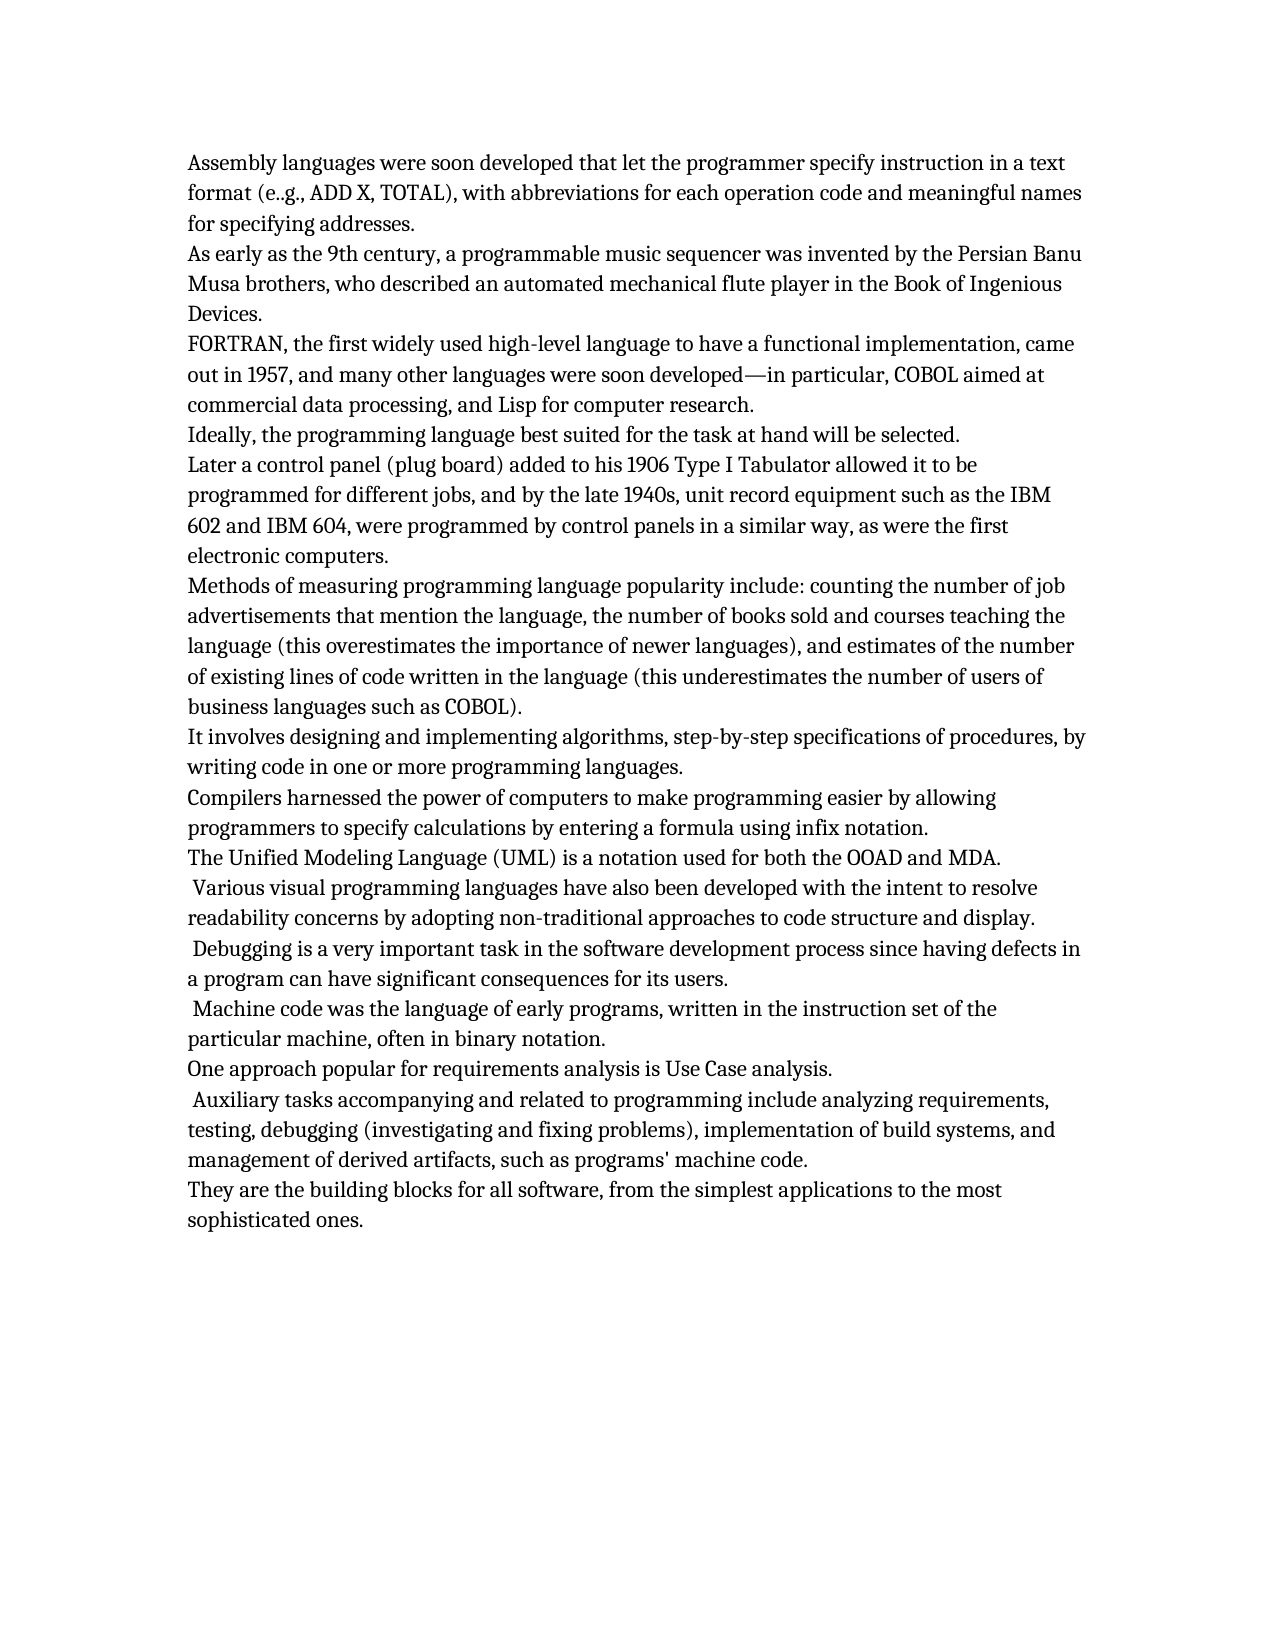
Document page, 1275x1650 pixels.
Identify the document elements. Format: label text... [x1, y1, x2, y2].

text Assembly languages were soon developed that let the programmer specify instruction in a text format (e..g., ADD X, TOTAL), with abbreviations for each operation code and meaningful names for specifying addresses. As early as the 9th century, a programmable music sequencer was invented by the Persian Banu Musa brothers, who described an automated mechanical flute player in the Book of Ingenious Devices. FORTRAN, the first widely used high-level language to have a functional implementation, came out in 1957, and many other languages were soon developed—in particular, COBOL aimed at commercial data processing, and Lisp for computer research. Ideally, the programming language best suited for the task at hand will be selected. Later a control panel (plug board) added to his 1906 Type I Tabulator allowed it to be programmed for different jobs, and by the late 1940s, unit record equipment such as the IBM 602 and IBM 604, were programmed by control panels in a similar way, as were the first electronic computers. Methods of measuring programming language popularity include: counting the number of job advertisements that mention the language, the number of books sold and courses teaching the language (this overestimates the importance of newer languages), and estimates of the number of existing lines of code written in the language (this underestimates the number of users of business languages such as COBOL). It involves designing and implementing algorithms, step-by-step specifications of procedures, by writing code in one or more programming languages. Compilers harnessed the power of computers to make programming easier by allowing programmers to specify calculations by entering a formula using infix notation. The Unified Modeling Language (UML) is a notation used for both the OOAD and MDA. Various visual programming languages have also been developed with the intent to resolve readability concerns by adopting non-traditional approaches to code structure and display. Debugging is a very important task in the software development process since having defects in a program can have significant consequences for its users. Machine code was the language of early programs, written in the instruction set of the particular machine, often in binary notation. One approach popular for requirements analysis is Use Case analysis. Auxiliary tasks accompanying and related to programming include analyzing requirements, testing, debugging (investigating and fixing problems), implementation of build systems, and management of derived artifacts, such as programs' machine code. They are the building blocks for all software, from the simplest applications to the most sophisticated ones. [187, 150, 1087, 1234]
